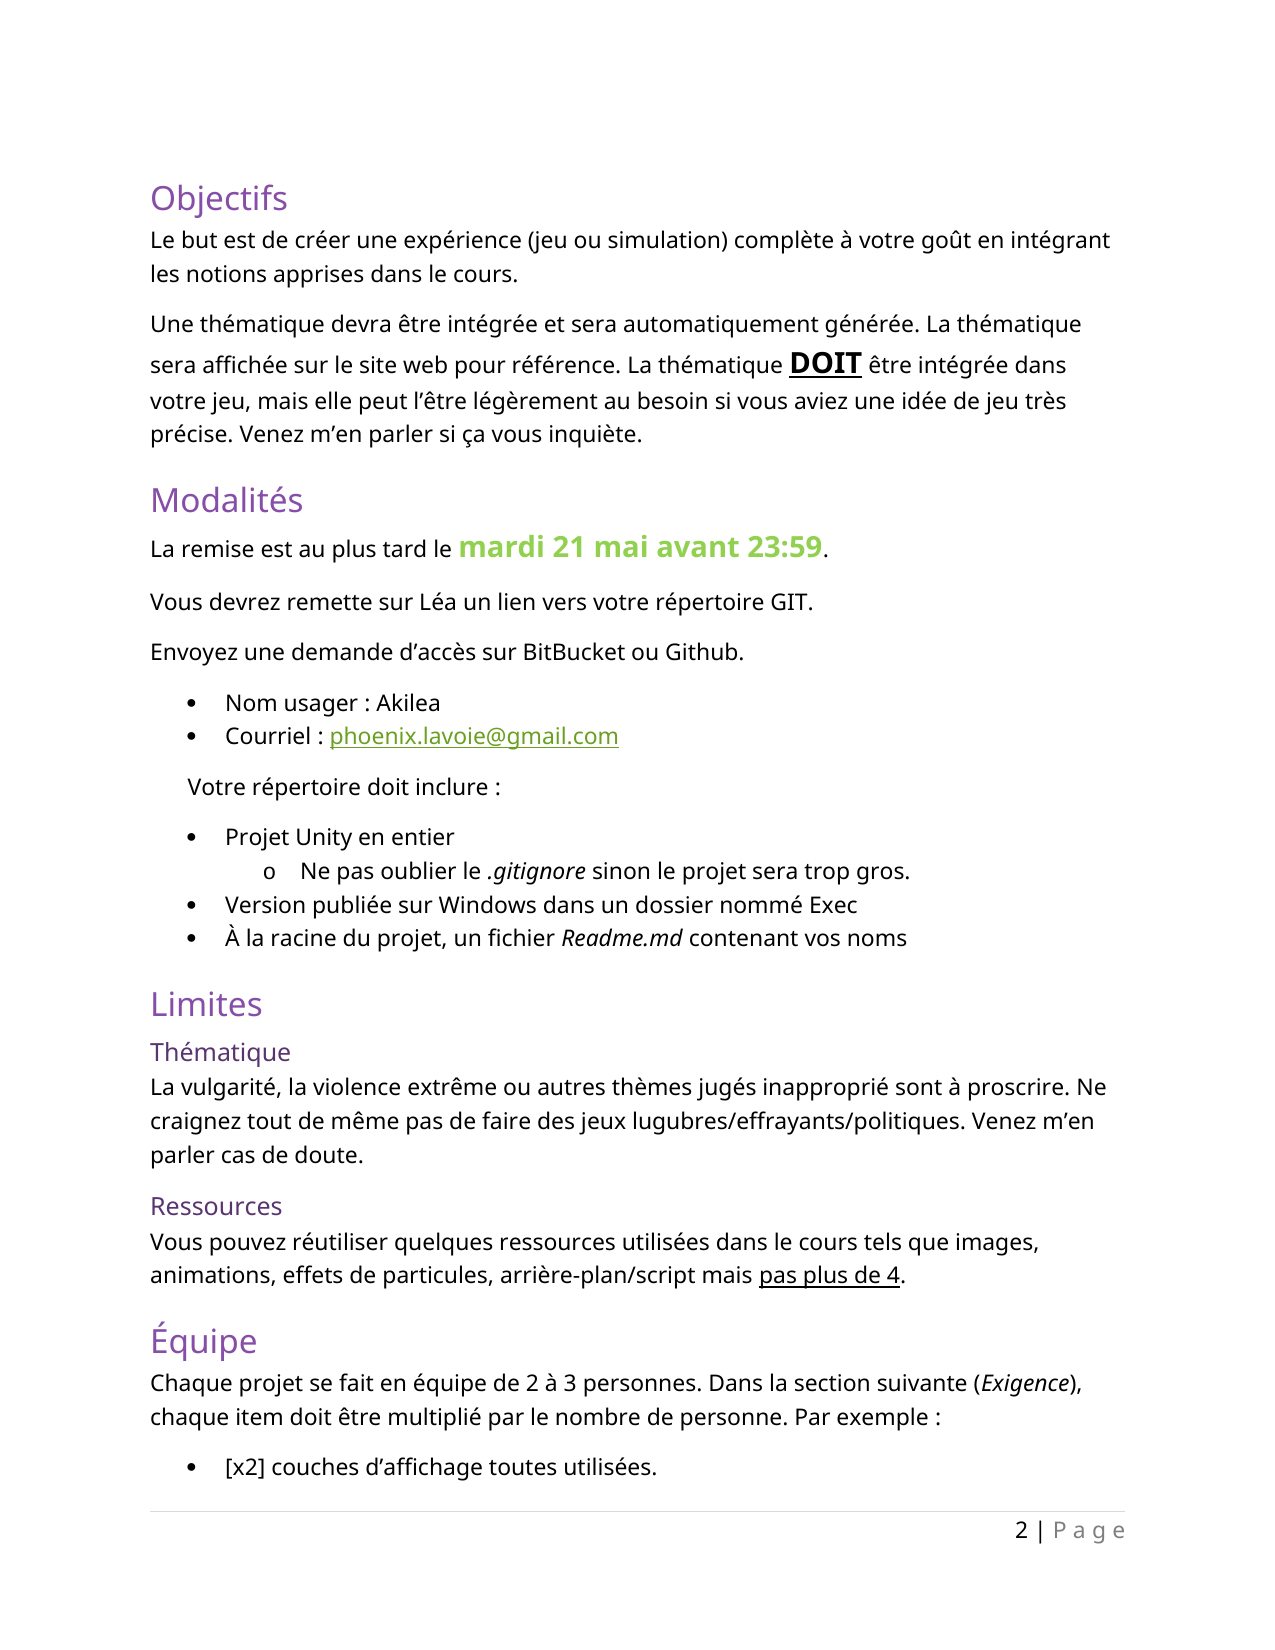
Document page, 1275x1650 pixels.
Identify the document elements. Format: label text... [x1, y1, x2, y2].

list Ne pas oublier le .gitignore sinon le projet sera trop gros. [262, 855, 1125, 886]
subtitle Modalités [150, 477, 1125, 523]
text Vous devrez remette sur Léa un lien vers votre répertoire GIT. [150, 586, 1125, 617]
subtitle Limites [150, 981, 1125, 1027]
text Envoyez une demande d’accès sur BitBucket ou Github. [150, 636, 1125, 667]
list Courriel : phoenix.lavoie@gmail.com [187, 720, 1125, 751]
text Le but est de créer une expérience (jeu ou simulation) complète à votre goût en intégrant les notions apprises dans le cours. [150, 224, 1125, 289]
text Une thématique devra être intégrée et sera automatiquement générée. La thématique sera affichée sur le site web pour référence. La thématique DOIT être intégrée dans votre jeu, mais elle peut l’être légèrement au besoin si vous aviez une idée de jeu très précise. Venez m’en parler si ça vous inquiète. [150, 308, 1125, 450]
list À la racine du projet, un fichier Readme.md contenant vos noms [187, 922, 1125, 954]
list Version publiée sur Windows dans un dossier nommé Exec [187, 889, 1125, 920]
list [x2] couches d’affichage toutes utilisées. [187, 1451, 1125, 1483]
text Vous pouvez réutiliser quelques ressources utilisées dans le cours tels que images, animations, effets de particules, arrière-plan/script mais pas plus de 4. [150, 1226, 1125, 1291]
list Nom usager : Akilea [187, 686, 1125, 718]
text Votre répertoire doit inclure : [187, 771, 1125, 802]
text Chaque projet se fait en équipe de 2 à 3 personnes. Dans la section suivante (Exigence), chaque item doit être multiplié par le nombre de personne. Par exemple : [150, 1367, 1125, 1432]
text La remise est au plus tard le mardi 21 mai avant 23:59. [150, 526, 1125, 566]
subtitle Ressources [150, 1189, 1125, 1223]
subtitle Équipe [150, 1318, 1125, 1364]
list Projet Unity en entier [187, 821, 1125, 852]
subtitle Objectifs [150, 175, 1125, 220]
subtitle Thématique [150, 1034, 1125, 1068]
text La vulgarité, la violence extrême ou autres thèmes jugés inapproprié sont à proscrire. Ne craignez tout de même pas de faire des jeux lugubres/effrayants/politiques. Venez m’en parler cas de doute. [150, 1071, 1125, 1170]
